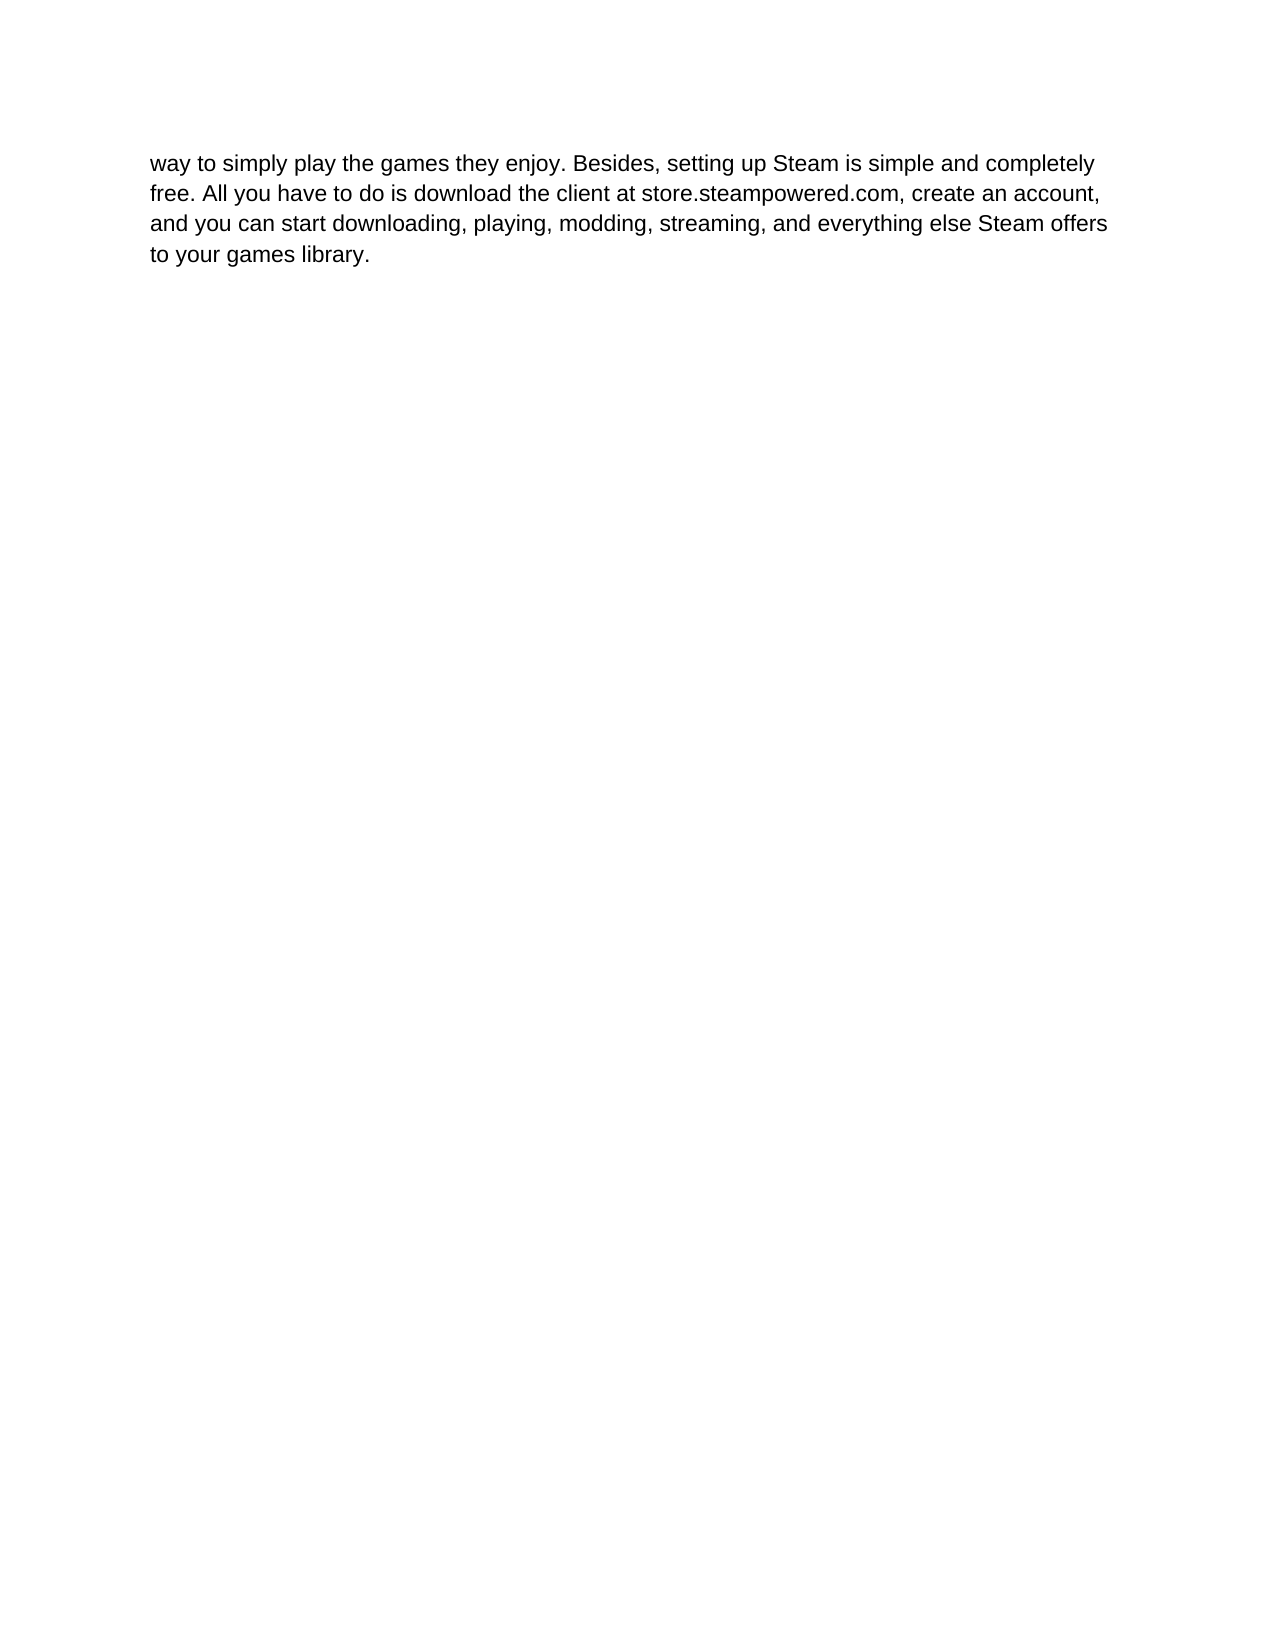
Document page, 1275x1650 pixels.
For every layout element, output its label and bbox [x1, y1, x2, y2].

text [150, 150, 1125, 267]
